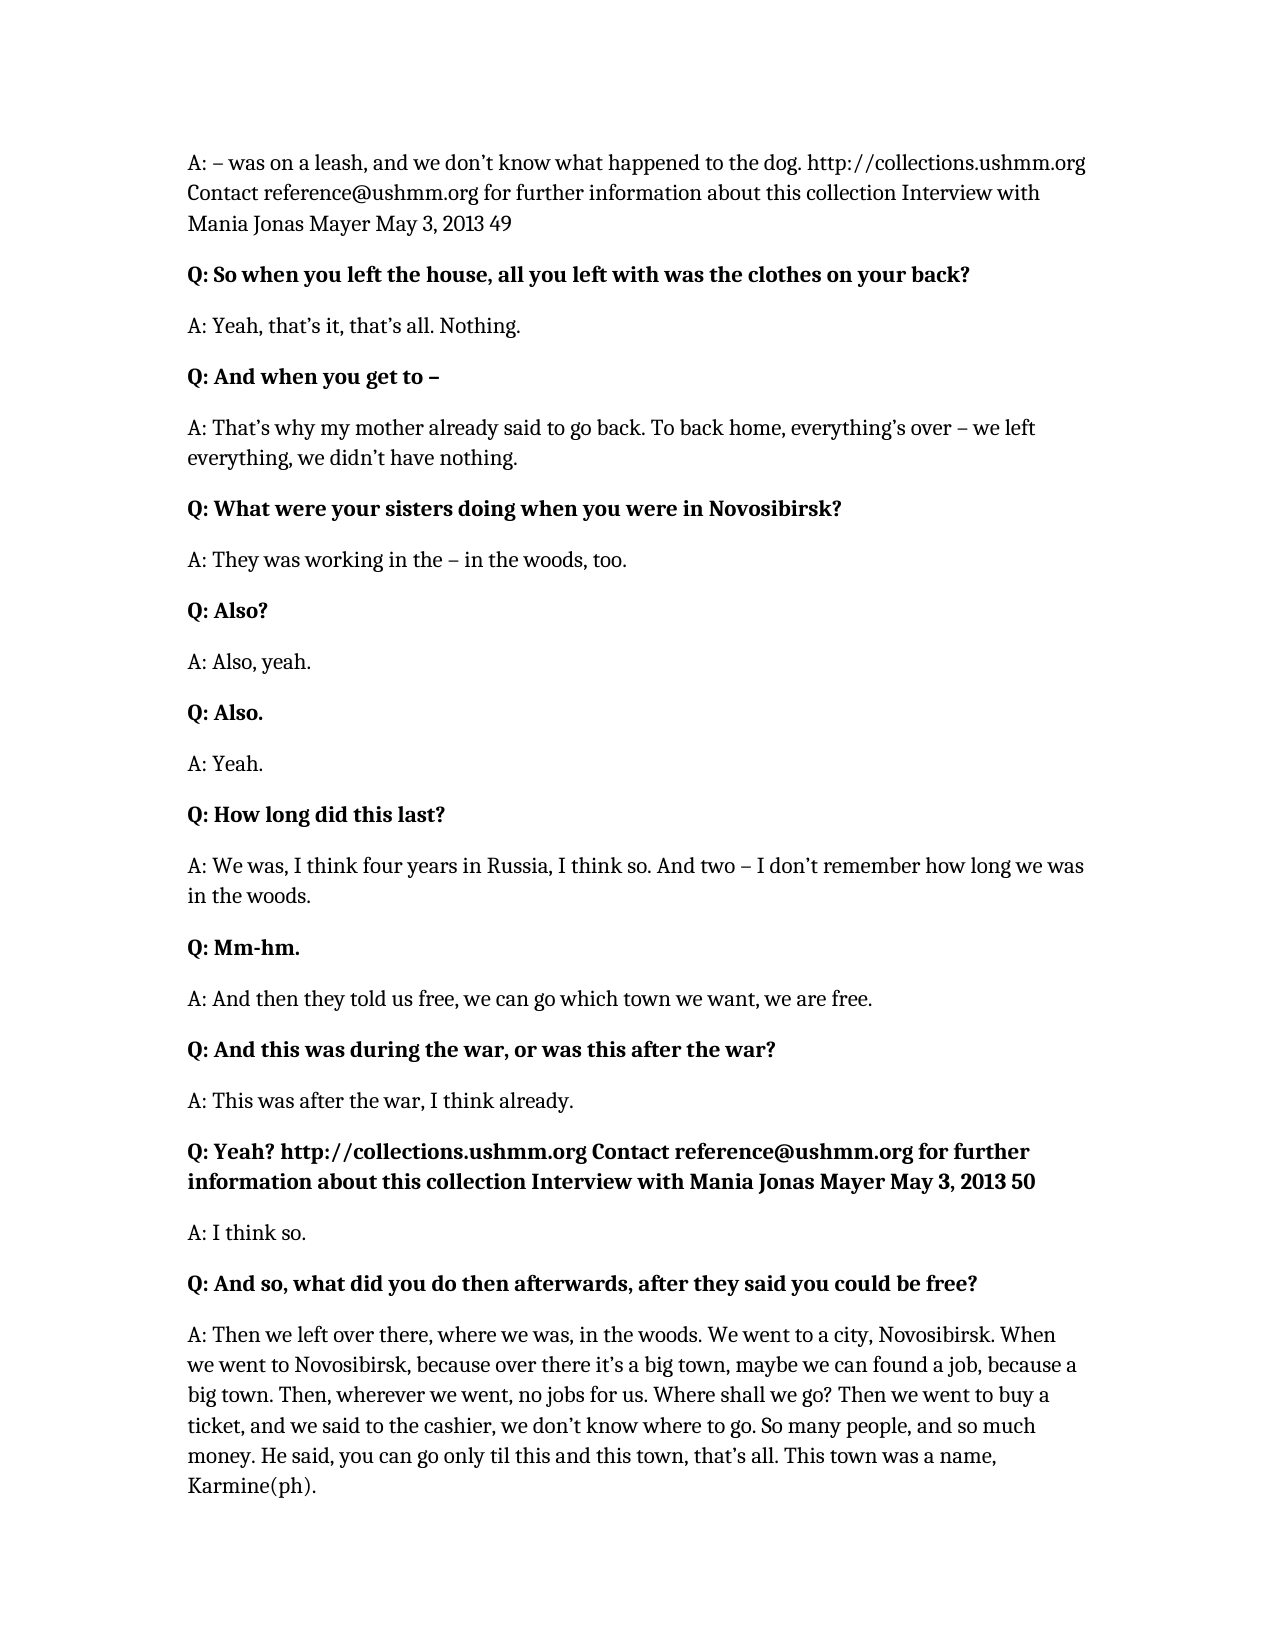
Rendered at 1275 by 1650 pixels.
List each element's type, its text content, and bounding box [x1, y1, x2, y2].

text A: They was working in the – in the woods, too. [187, 547, 1087, 573]
text A: This was after the war, I think already. [187, 1087, 1087, 1114]
text A: – was on a leash, and we don’t know what happened to the dog. http://collections.ushmm.org Contact reference@ushmm.org for further information about this collection Interview with Mania Jonas Mayer May 3, 2013 49 [187, 150, 1087, 237]
text Q: And so, what did you do then afterwards, after they said you could be free? [187, 1271, 1087, 1297]
text Q: Mm-hm. [187, 934, 1087, 961]
text A: Also, yeah. [187, 649, 1087, 675]
text Q: What were your sisters doing when you were in Novosibirsk? [187, 496, 1087, 522]
text Q: Also. [187, 700, 1087, 726]
text A: And then they told us free, we can go which town we want, we are free. [187, 985, 1087, 1012]
text A: We was, I think four years in Russia, I think so. And two – I don’t remember how long we was in the woods. [187, 853, 1087, 910]
text Q: Also? [187, 598, 1087, 624]
text Q: So when you left the house, all you left with was the clothes on your back? [187, 261, 1087, 288]
text Q: How long did this last? [187, 802, 1087, 828]
text A: Then we left over there, where we was, in the woods. We went to a city, Novosibirsk. When we went to Novosibirsk, because over there it’s a big town, maybe we can found a job, because a big town. Then, wherever we went, no jobs for us. Where shall we go? Then we went to buy a ticket, and we said to the cashier, we don’t know where to go. So many people, and so much money. He said, you can go only til this and this town, that’s all. This town was a name, Karmine(ph). [187, 1322, 1087, 1499]
text Q: Yeah? http://collections.ushmm.org Contact reference@ushmm.org for further information about this collection Interview with Mania Jonas Mayer May 3, 2013 50 [187, 1138, 1087, 1195]
text A: That’s why my mother already said to go back. To back home, everything’s over – we left everything, we didn’t have nothing. [187, 414, 1087, 471]
text A: I think so. [187, 1220, 1087, 1246]
text Q: And when you get to – [187, 363, 1087, 390]
text A: Yeah. [187, 751, 1087, 777]
text A: Yeah, that’s it, that’s all. Nothing. [187, 312, 1087, 339]
text Q: And this was during the war, or was this after the war? [187, 1036, 1087, 1063]
